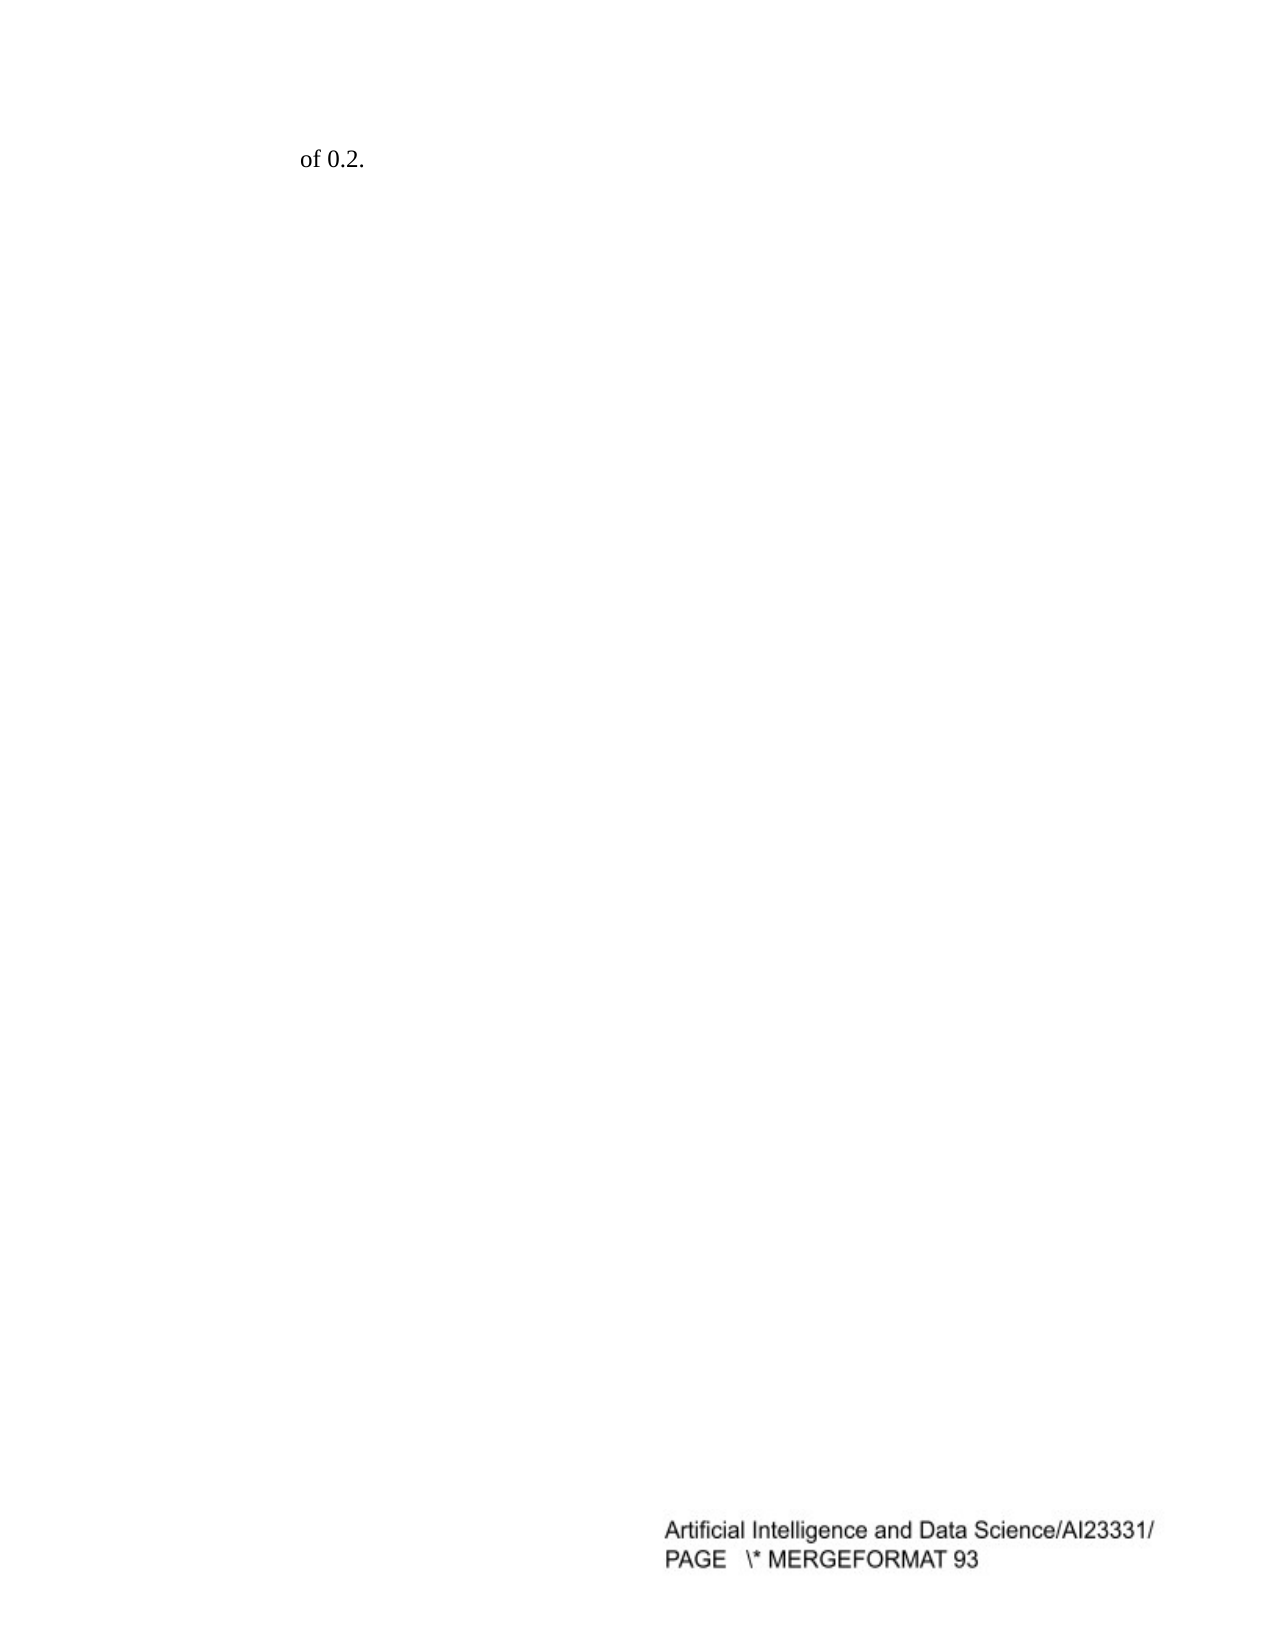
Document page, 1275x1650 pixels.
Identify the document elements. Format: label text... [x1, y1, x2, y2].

list Use `train_test_split` to split the dataset into training and testing sets with a ratio of 0.2. [262, 144, 1106, 172]
picture [651, 1509, 1205, 1585]
